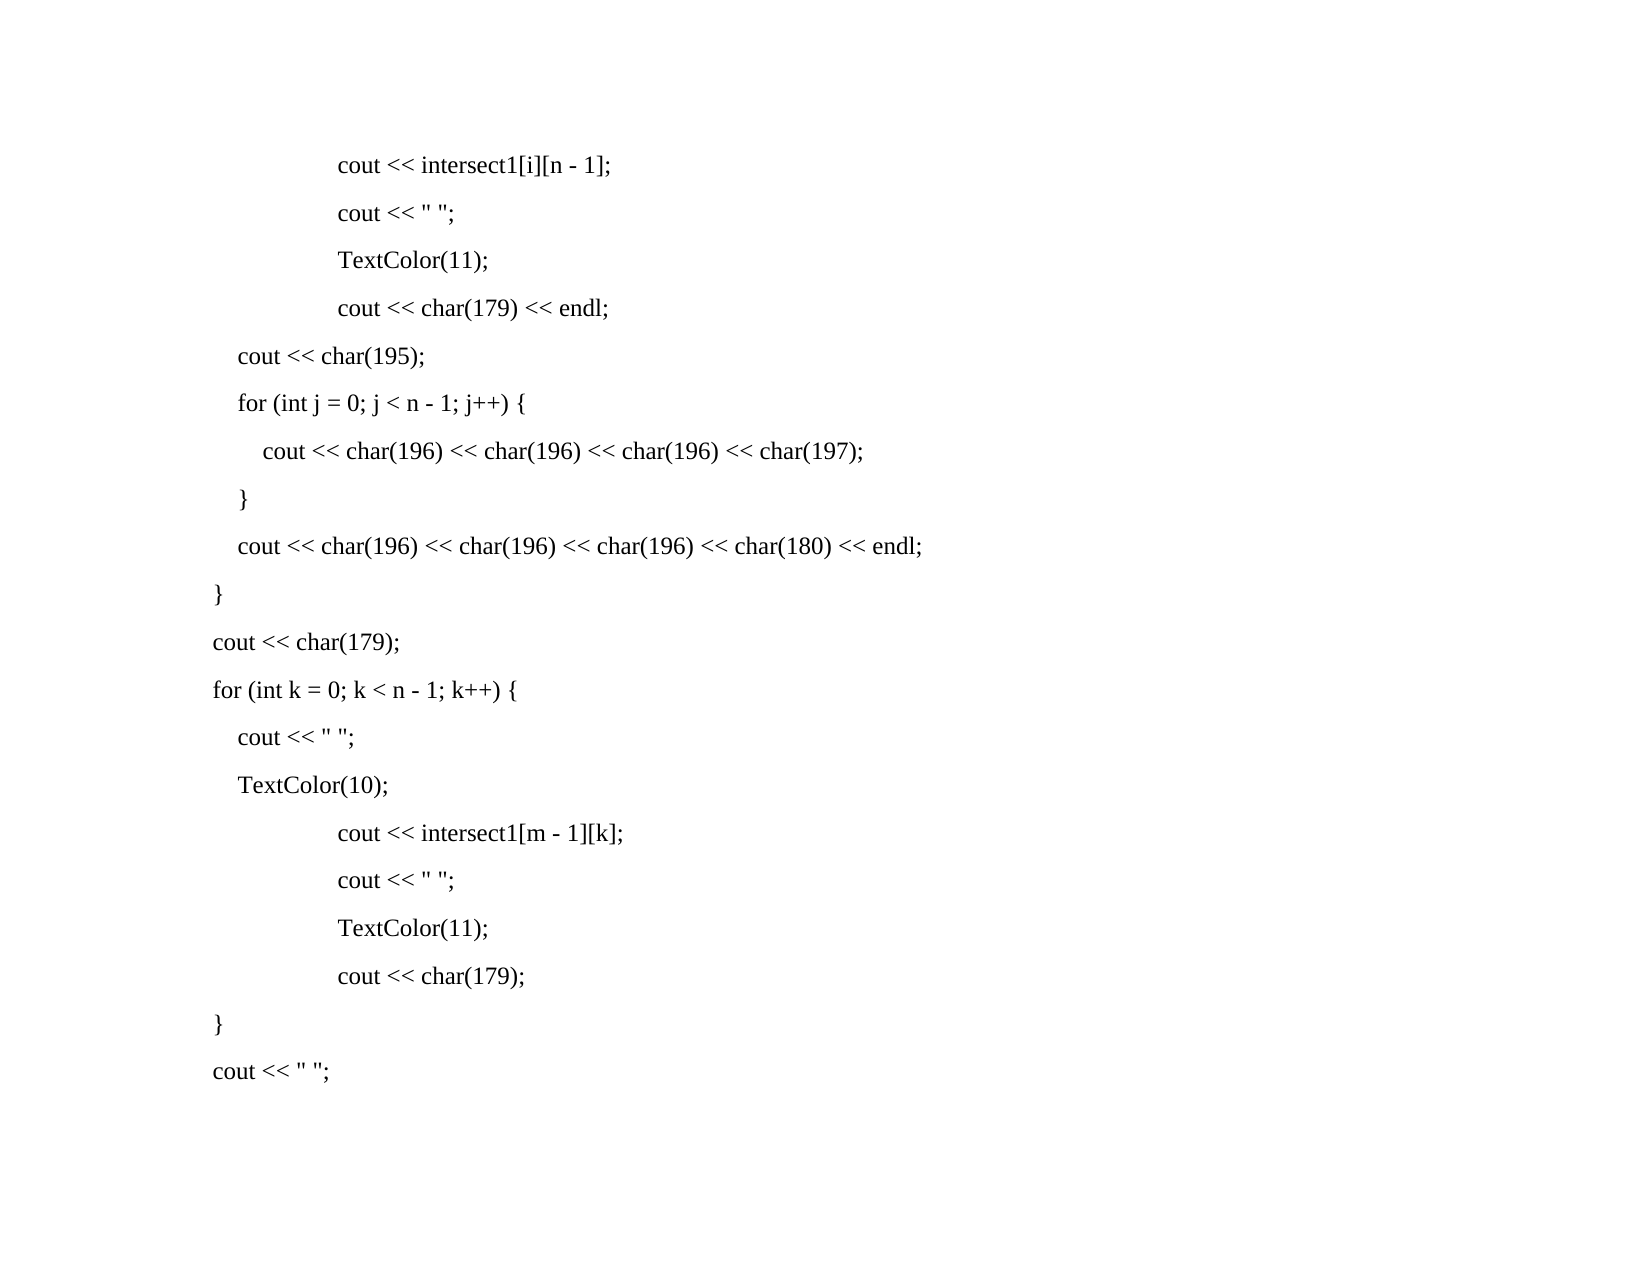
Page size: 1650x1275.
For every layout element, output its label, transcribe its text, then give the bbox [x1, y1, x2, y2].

text TextColor(11); [187, 245, 1500, 274]
text cout << intersect1[m - 1][k]; [187, 818, 1500, 847]
text cout << char(179) << endl; [187, 293, 1500, 322]
text cout << char(196) << char(196) << char(196) << char(180) << endl; [187, 532, 1500, 560]
text cout << " "; [187, 198, 1500, 226]
text } [187, 484, 1500, 513]
text cout << char(196) << char(196) << char(196) << char(197); [187, 436, 1500, 465]
text for (int j = 0; j < n - 1; j++) { [187, 388, 1500, 417]
text } [187, 579, 1500, 608]
text cout << intersect1[i][n - 1]; [187, 150, 1500, 179]
text cout << char(179); [187, 627, 1500, 656]
text TextColor(11); [187, 913, 1500, 942]
text } [187, 1009, 1500, 1037]
text cout << " "; [187, 866, 1500, 894]
text for (int k = 0; k < n - 1; k++) { [187, 675, 1500, 703]
text cout << " "; [187, 722, 1500, 751]
text cout << " "; [187, 1056, 1500, 1085]
text TextColor(10); [187, 770, 1500, 799]
text cout << char(195); [187, 341, 1500, 369]
text cout << char(179); [187, 961, 1500, 990]
